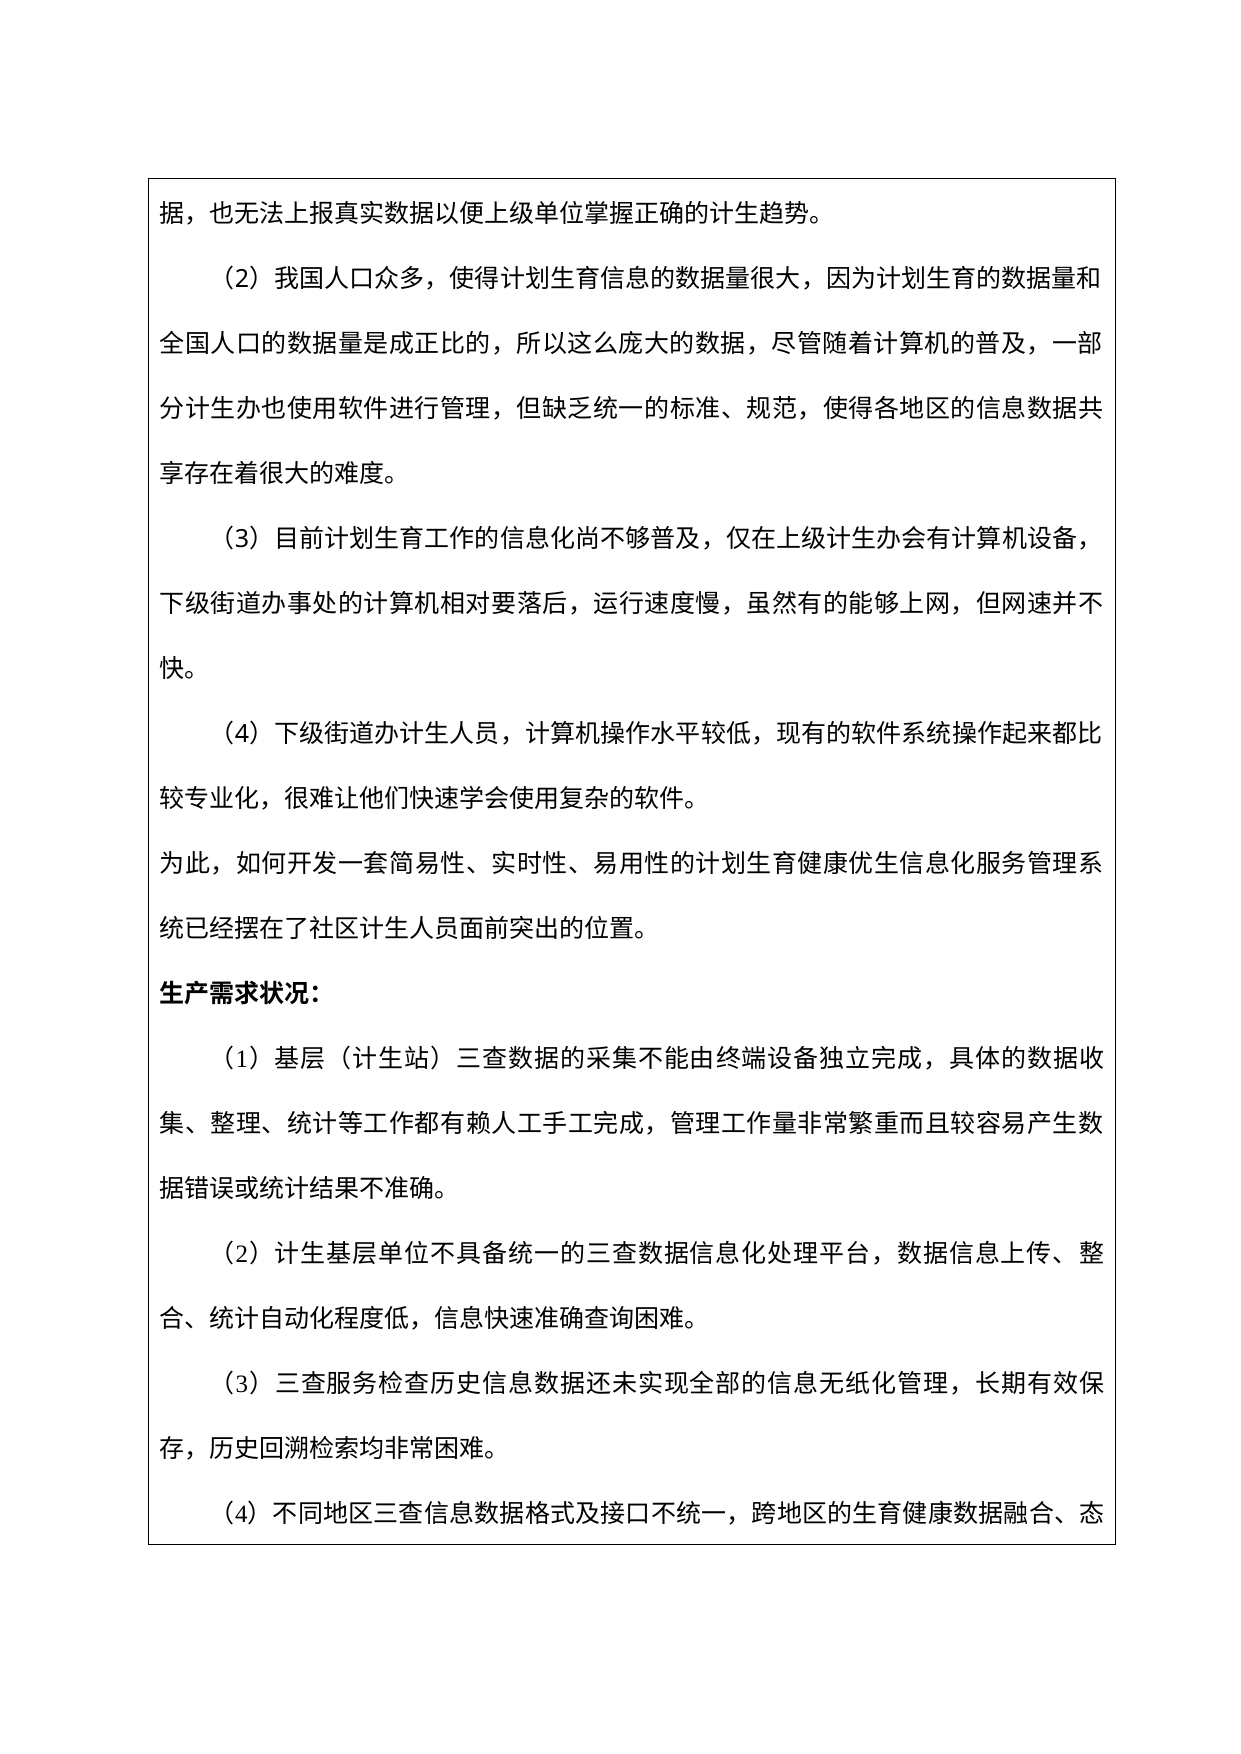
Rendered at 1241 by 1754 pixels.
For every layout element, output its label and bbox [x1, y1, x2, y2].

table_cell [149, 179, 1115, 1544]
